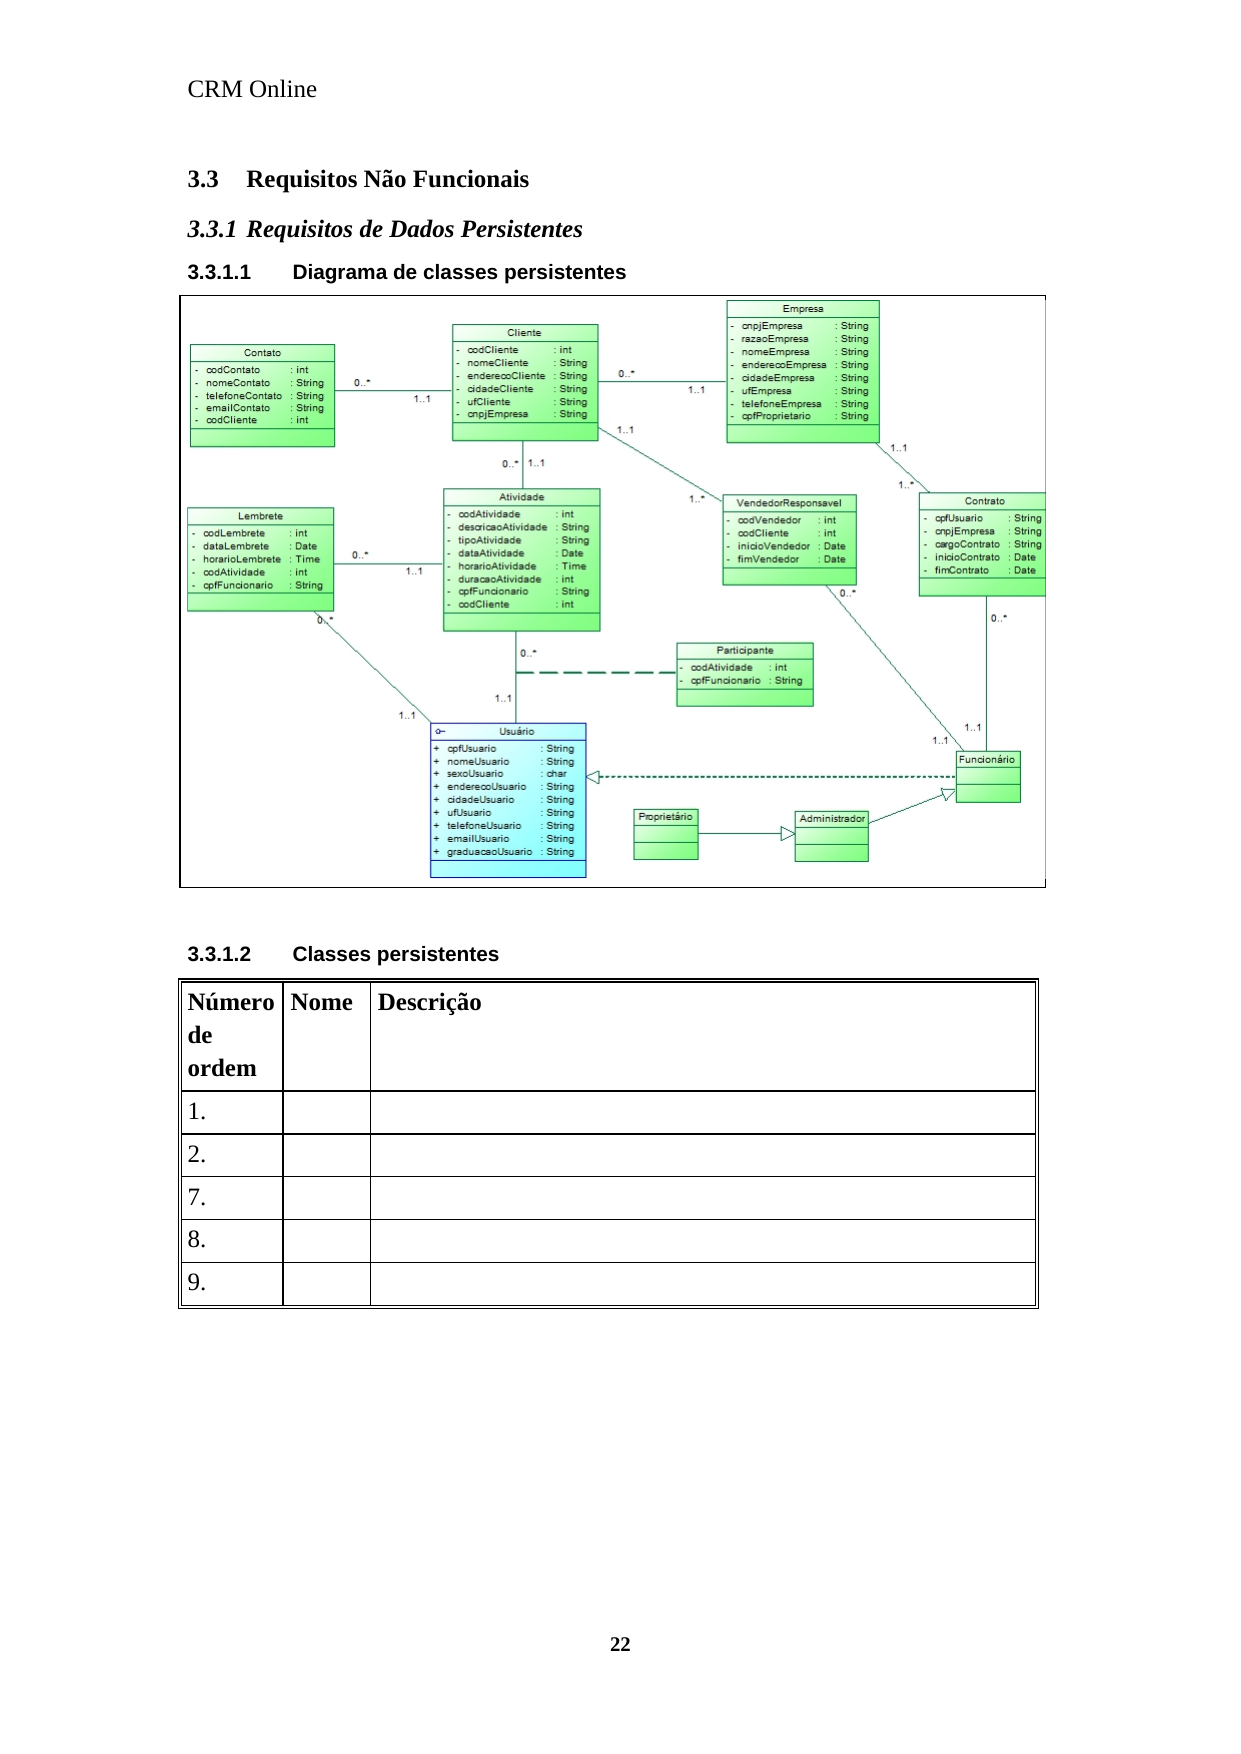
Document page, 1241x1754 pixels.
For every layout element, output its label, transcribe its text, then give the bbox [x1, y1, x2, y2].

table_cell [284, 1177, 370, 1219]
table_cell 8. [182, 1220, 282, 1262]
table_cell [371, 1263, 1035, 1304]
table_cell [284, 1263, 370, 1304]
table_header [181, 296, 1045, 887]
subtitle Requisitos de Dados Persistentes [187, 214, 1053, 243]
table_cell [371, 1092, 1035, 1133]
table_cell 7. [182, 1177, 282, 1219]
table_header Descrição [371, 983, 1035, 1090]
table_cell 9. [182, 1263, 282, 1304]
picture [187, 300, 1046, 879]
table_cell 2. [182, 1135, 282, 1176]
table_cell [371, 1135, 1035, 1176]
table_cell [284, 1220, 370, 1262]
subtitle Classes persistentes [187, 942, 1053, 966]
table_cell 1. [182, 1092, 282, 1133]
subtitle Requisitos Não Funcionais [187, 164, 1053, 193]
table_header Número de ordem [182, 983, 282, 1090]
table_header Nome [284, 983, 370, 1090]
table_cell [371, 1220, 1035, 1262]
table_cell [284, 1092, 370, 1133]
subtitle Diagrama de classes persistentes [187, 259, 1053, 283]
table_cell [371, 1177, 1035, 1219]
table_cell [284, 1135, 370, 1176]
